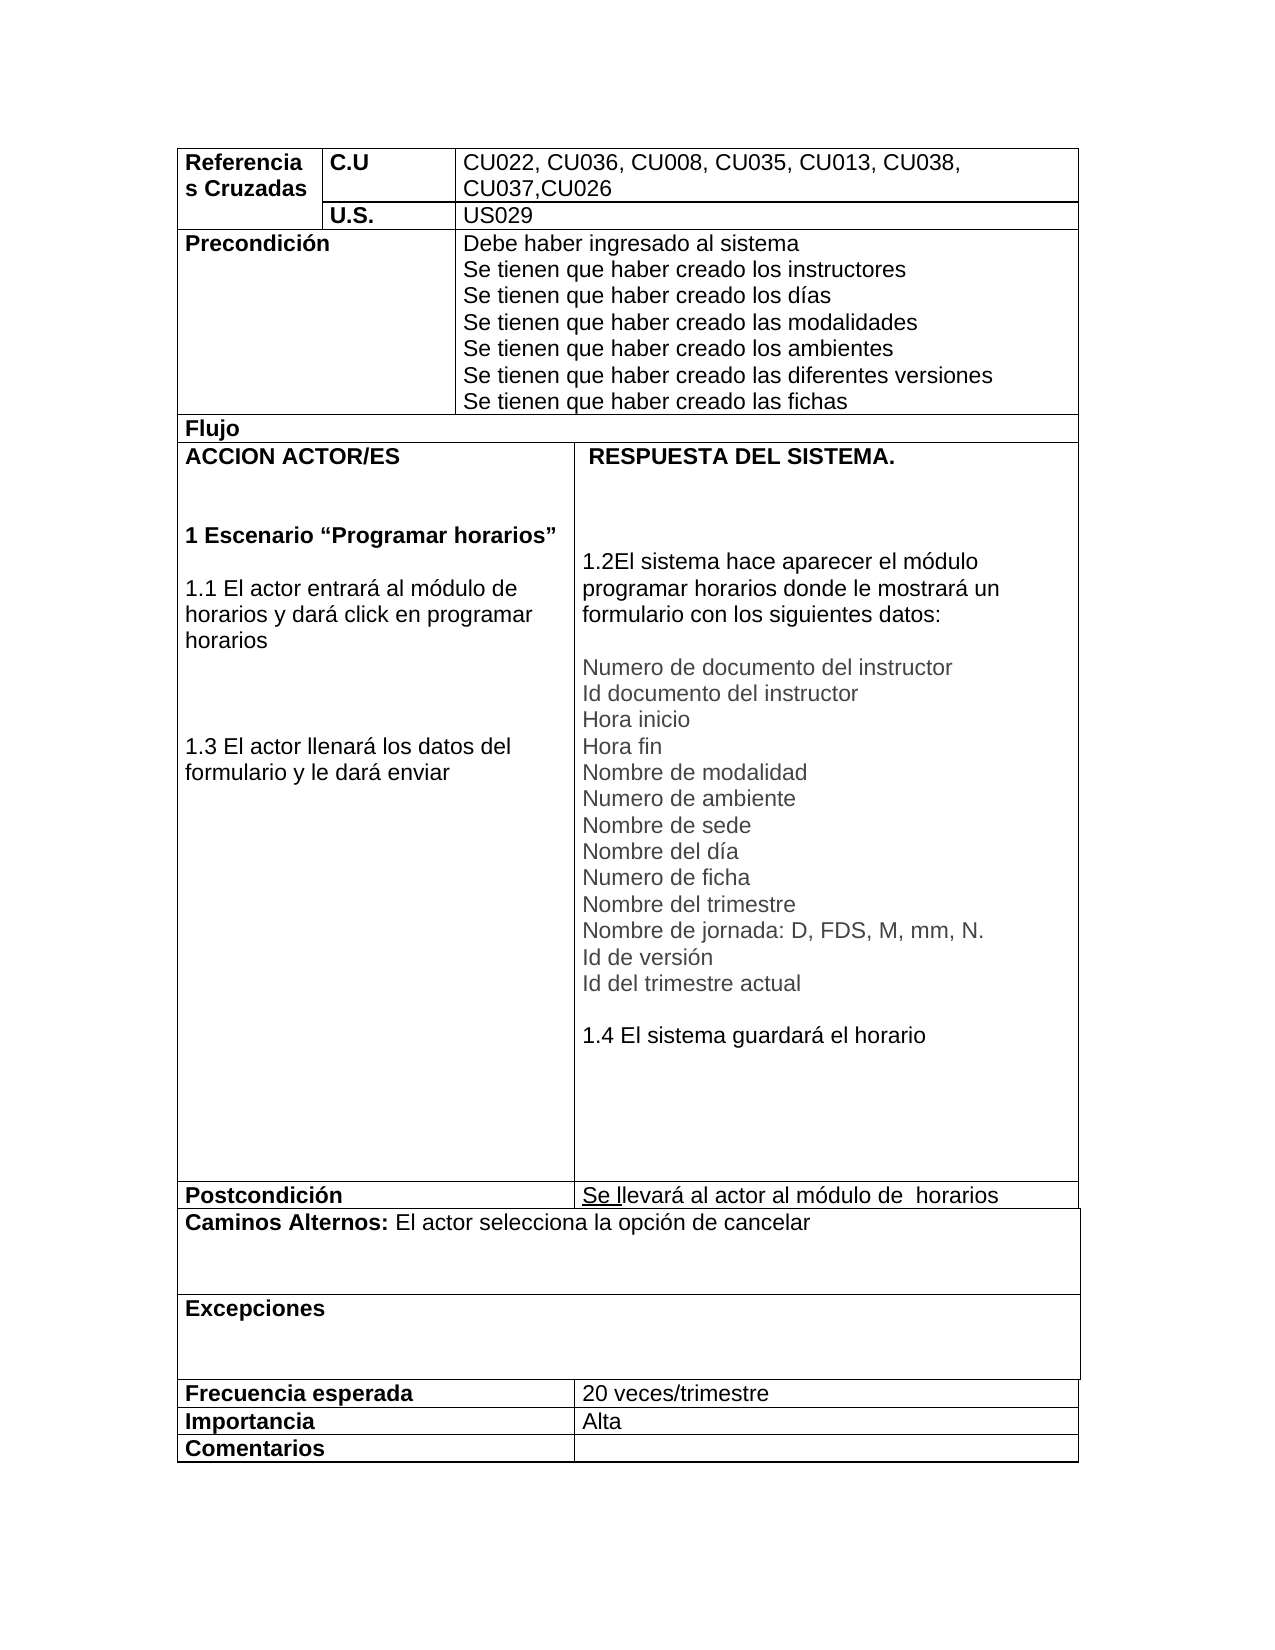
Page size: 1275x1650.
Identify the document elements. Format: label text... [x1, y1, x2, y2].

table_cell 20 veces/trimestre [575, 1380, 1078, 1407]
table_cell [575, 1435, 1078, 1461]
table_cell Importancia [178, 1408, 574, 1434]
table_cell Frecuencia esperada [178, 1380, 574, 1407]
table_cell Alta [575, 1408, 1078, 1434]
table_cell Precondición [178, 230, 455, 414]
table_cell C.U [323, 149, 455, 201]
table_cell Comentarios [178, 1435, 574, 1461]
table_cell ACCION ACTOR/ES 1 Escenario “Programar horarios” 1.1 El actor entrará al módulo de horarios y dará click en programar horarios 1.3 El actor llenará los datos del formulario y le dará enviar [178, 443, 574, 1181]
table_cell Postcondición [178, 1182, 574, 1208]
table_cell Flujo [178, 415, 1078, 442]
table_cell Referencias Cruzadas [178, 149, 322, 229]
table_cell CU022, CU036, CU008, CU035, CU013, CU038, CU037,CU026 [456, 149, 1078, 201]
table_cell RESPUESTA DEL SISTEMA. 1.2El sistema hace aparecer el módulo programar horarios donde le mostrará un formulario con los siguientes datos: Numero de documento del instructor Id documento del instructor Hora inicio Hora fin Nombre de modalidad Numero de ambiente Nombre de sede Nombre del día Numero de ficha Nombre del trimestre Nombre de jornada: D, FDS, M, mm, N. Id de versión Id del trimestre actual 1.4 El sistema guardará el horario [575, 443, 1078, 1181]
table_cell Excepciones [178, 1295, 1080, 1379]
table_cell Caminos Alternos: El actor selecciona la opción de cancelar [178, 1209, 1080, 1294]
table_cell US029 [456, 203, 1078, 229]
table_cell Se llevará al actor al módulo de horarios [575, 1182, 1078, 1208]
table_cell Debe haber ingresado al sistema Se tienen que haber creado los instructores Se tienen que haber creado los días Se tienen que haber creado las modalidades Se tienen que haber creado los ambientes Se tienen que haber creado las diferentes versiones Se tienen que haber creado las fichas [456, 230, 1078, 414]
table_cell U.S. [323, 203, 455, 229]
